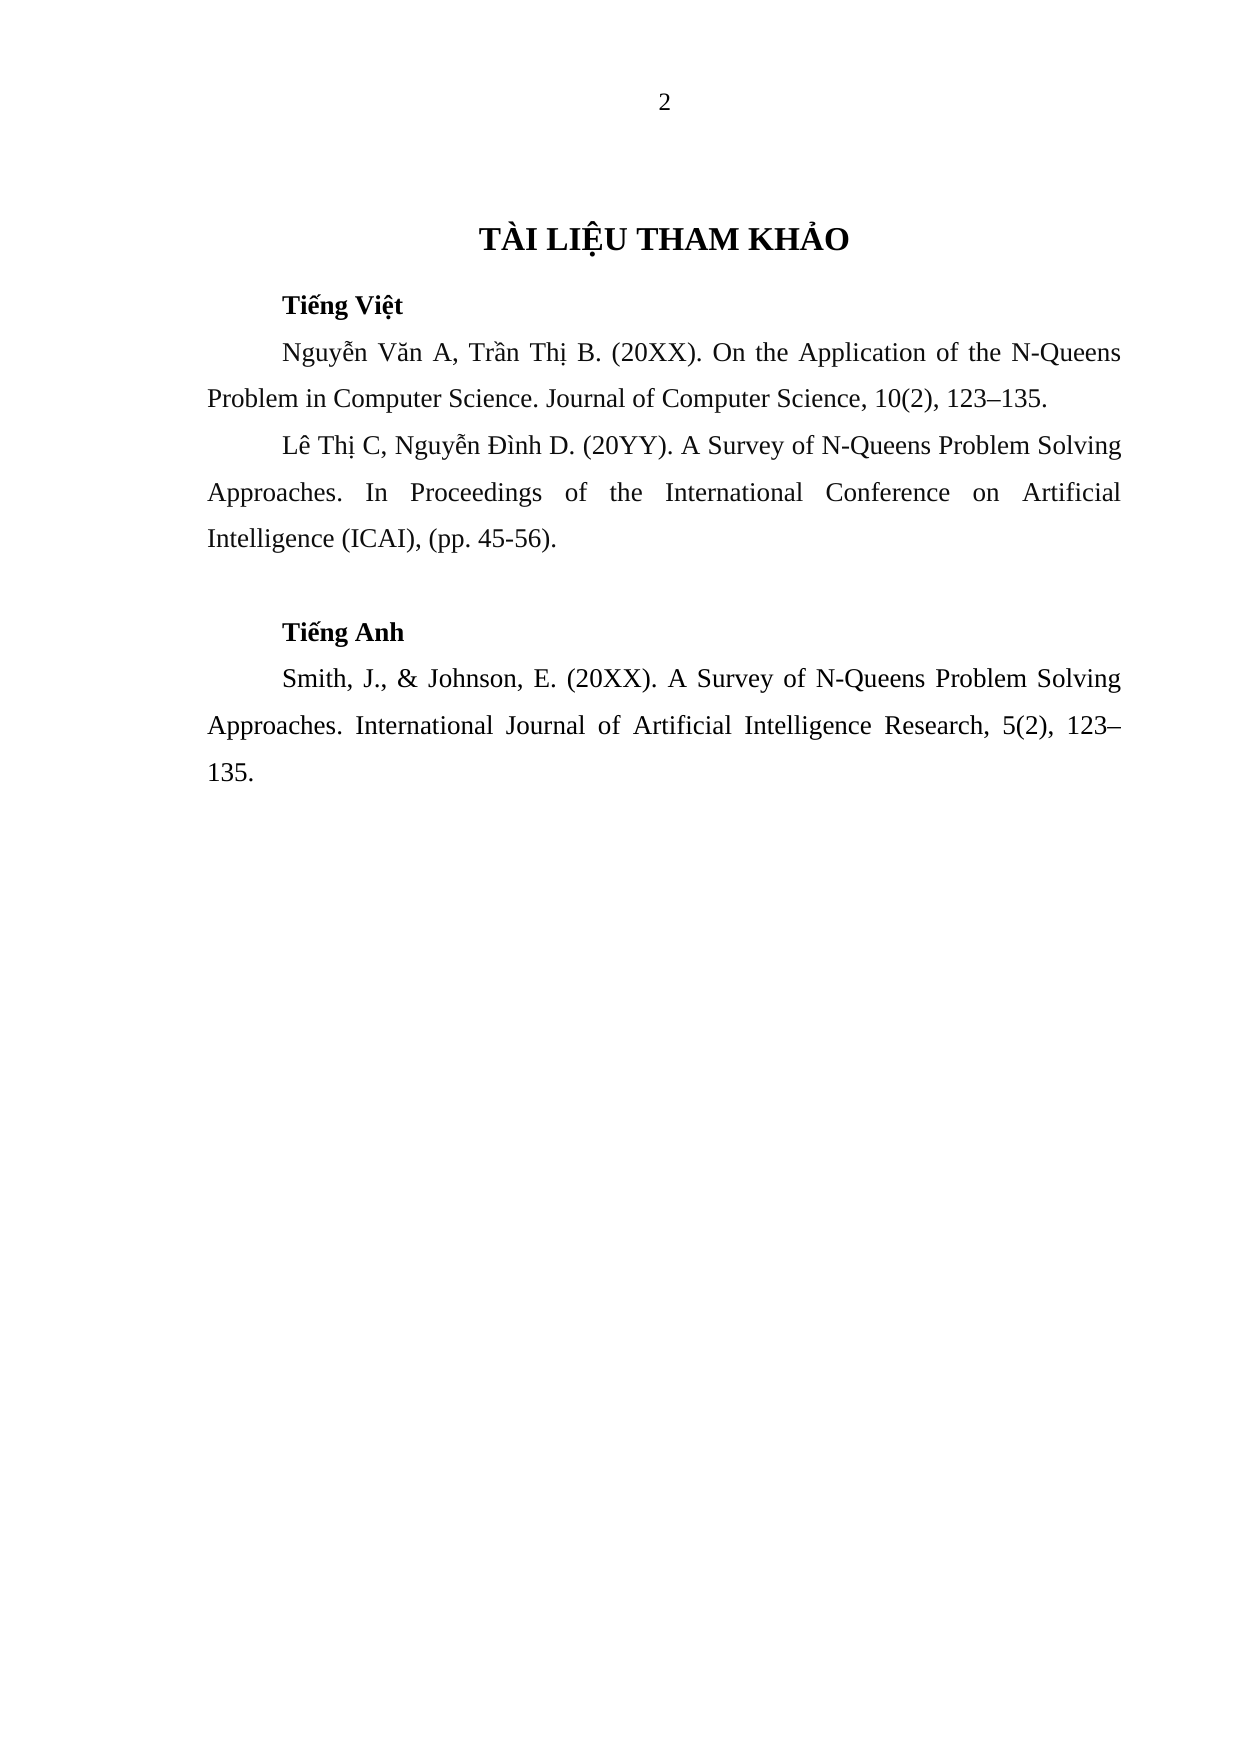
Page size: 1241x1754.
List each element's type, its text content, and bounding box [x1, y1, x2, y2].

text Tiếng Việt [207, 289, 1122, 320]
text Tiếng Anh [207, 616, 1122, 647]
text Lê Thị C, Nguyễn Đình D. (20YY). A Survey of N-Queens Problem Solving Approaches. In Proceedings of the International Conference on Artificial Intelligence (ICAI), (pp. 45-56). [207, 507, 1122, 554]
subtitle TÀI LIỆU THAM KHẢO [207, 219, 1122, 258]
text Nguyễn Văn A, Trần Thị B. (20XX). On the Application of the N-Queens Problem in Computer Science. Journal of Computer Science, 10(2), 123–135. [207, 336, 1122, 414]
text Smith, J., & Johnson, E. (20XX). A Survey of N-Queens Problem Solving Approaches. International Journal of Artificial Intelligence Research, 5(2), 123–135. [207, 663, 1122, 787]
text Lê Thị C, Nguyễn Đình D. (20YY). A Survey of N-Queens Problem Solving Approaches. In Proceedings of the International Conference on Artificial Intelligence (ICAI), (pp. 45-56). [207, 429, 1122, 476]
